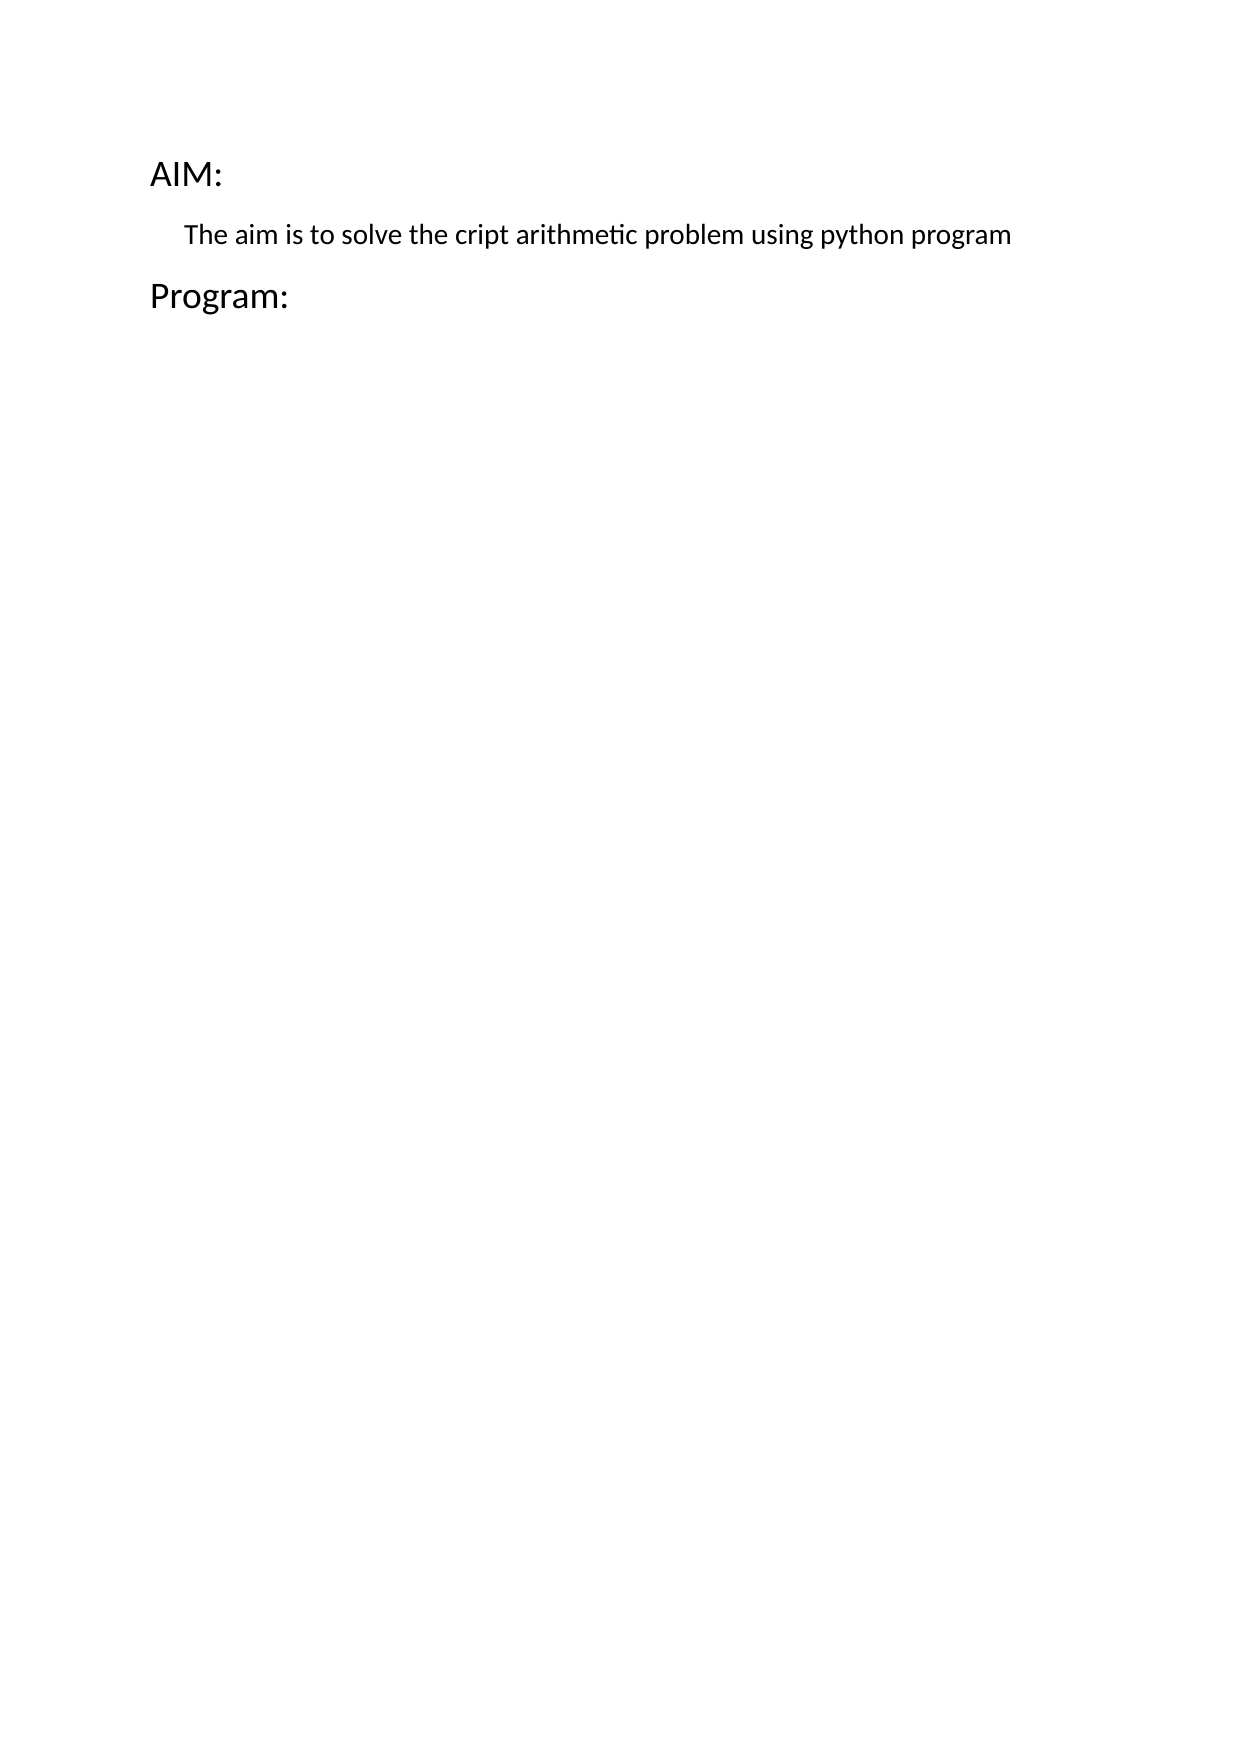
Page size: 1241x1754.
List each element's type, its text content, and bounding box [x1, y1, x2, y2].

text The aim is to solve the cript arithmetic problem using python program [150, 216, 1090, 252]
text AIM: [150, 150, 1090, 196]
text Program: [150, 272, 1090, 318]
